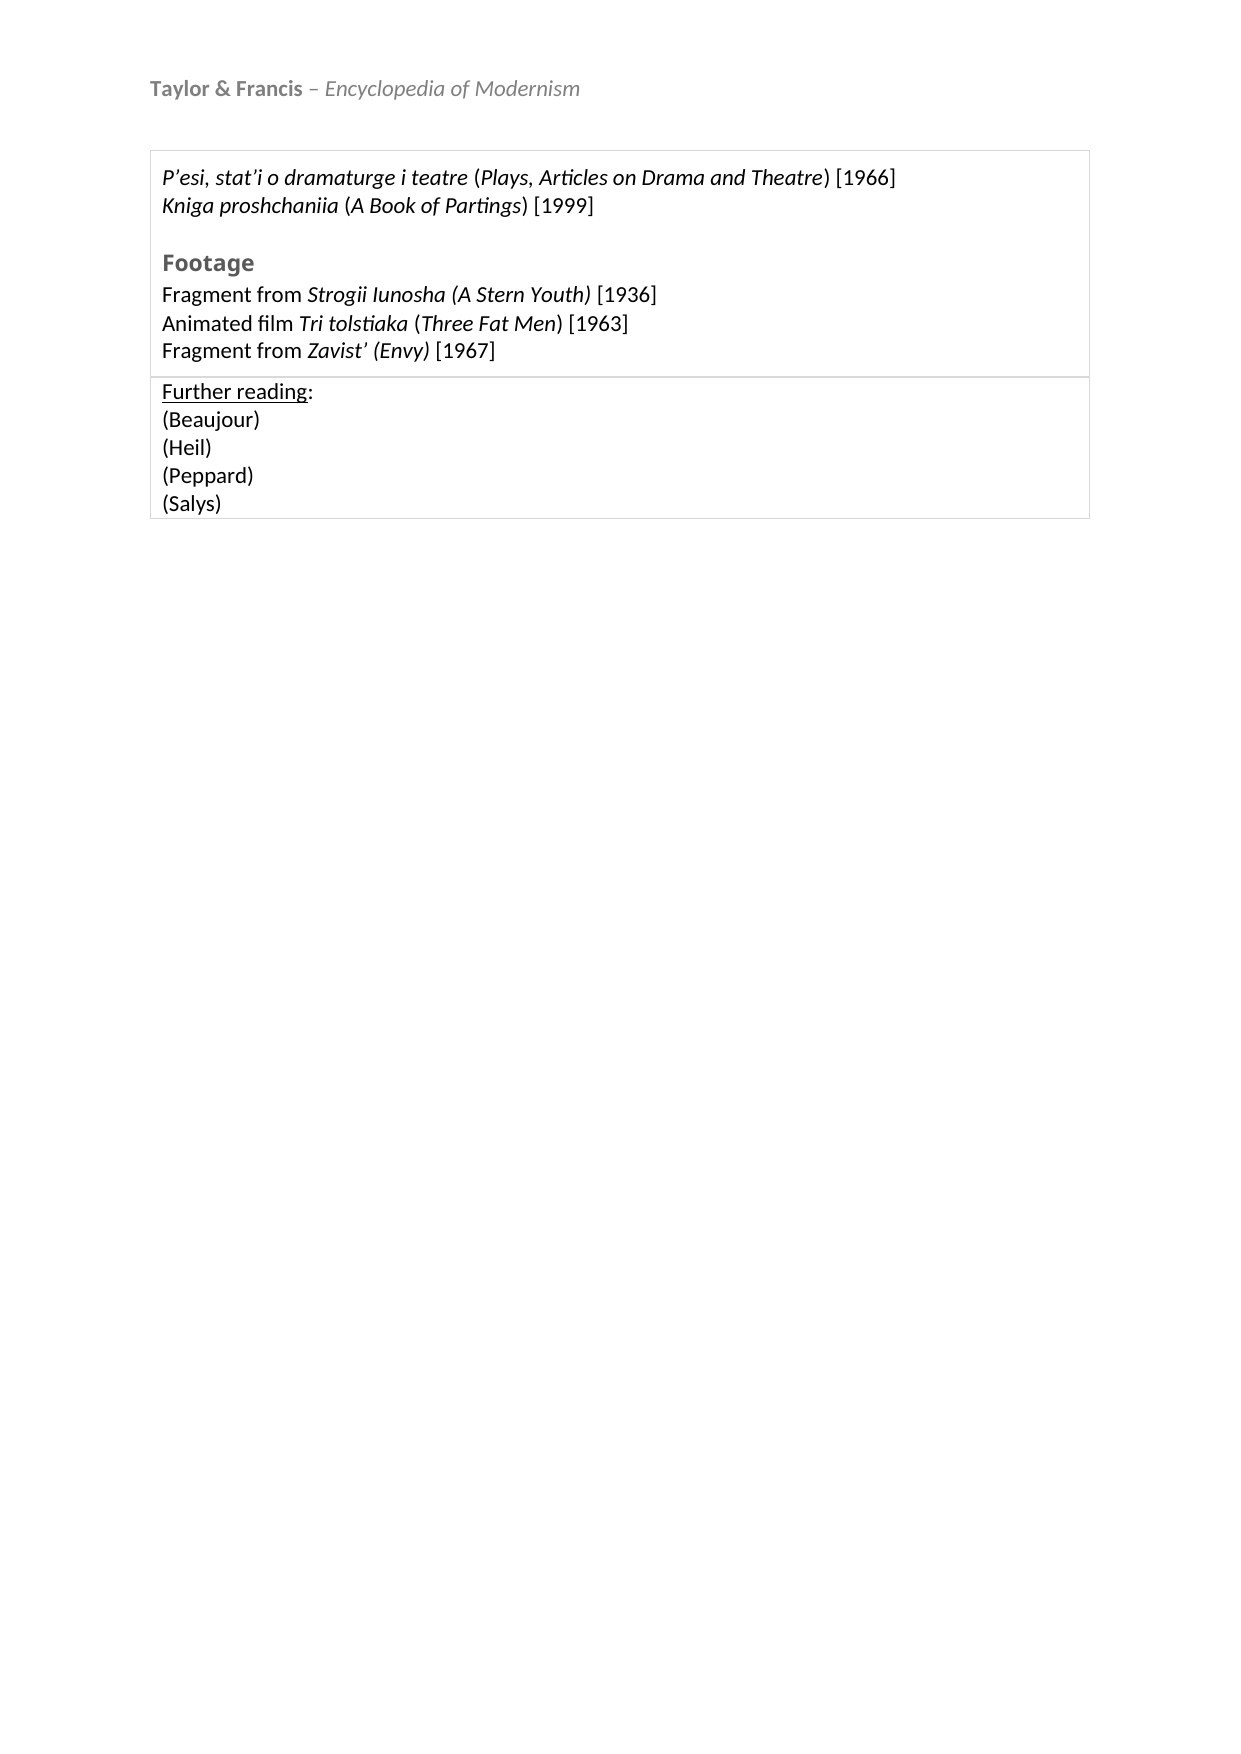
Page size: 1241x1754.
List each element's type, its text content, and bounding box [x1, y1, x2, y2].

table_cell Further reading: [151, 378, 1089, 518]
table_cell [151, 151, 1089, 376]
